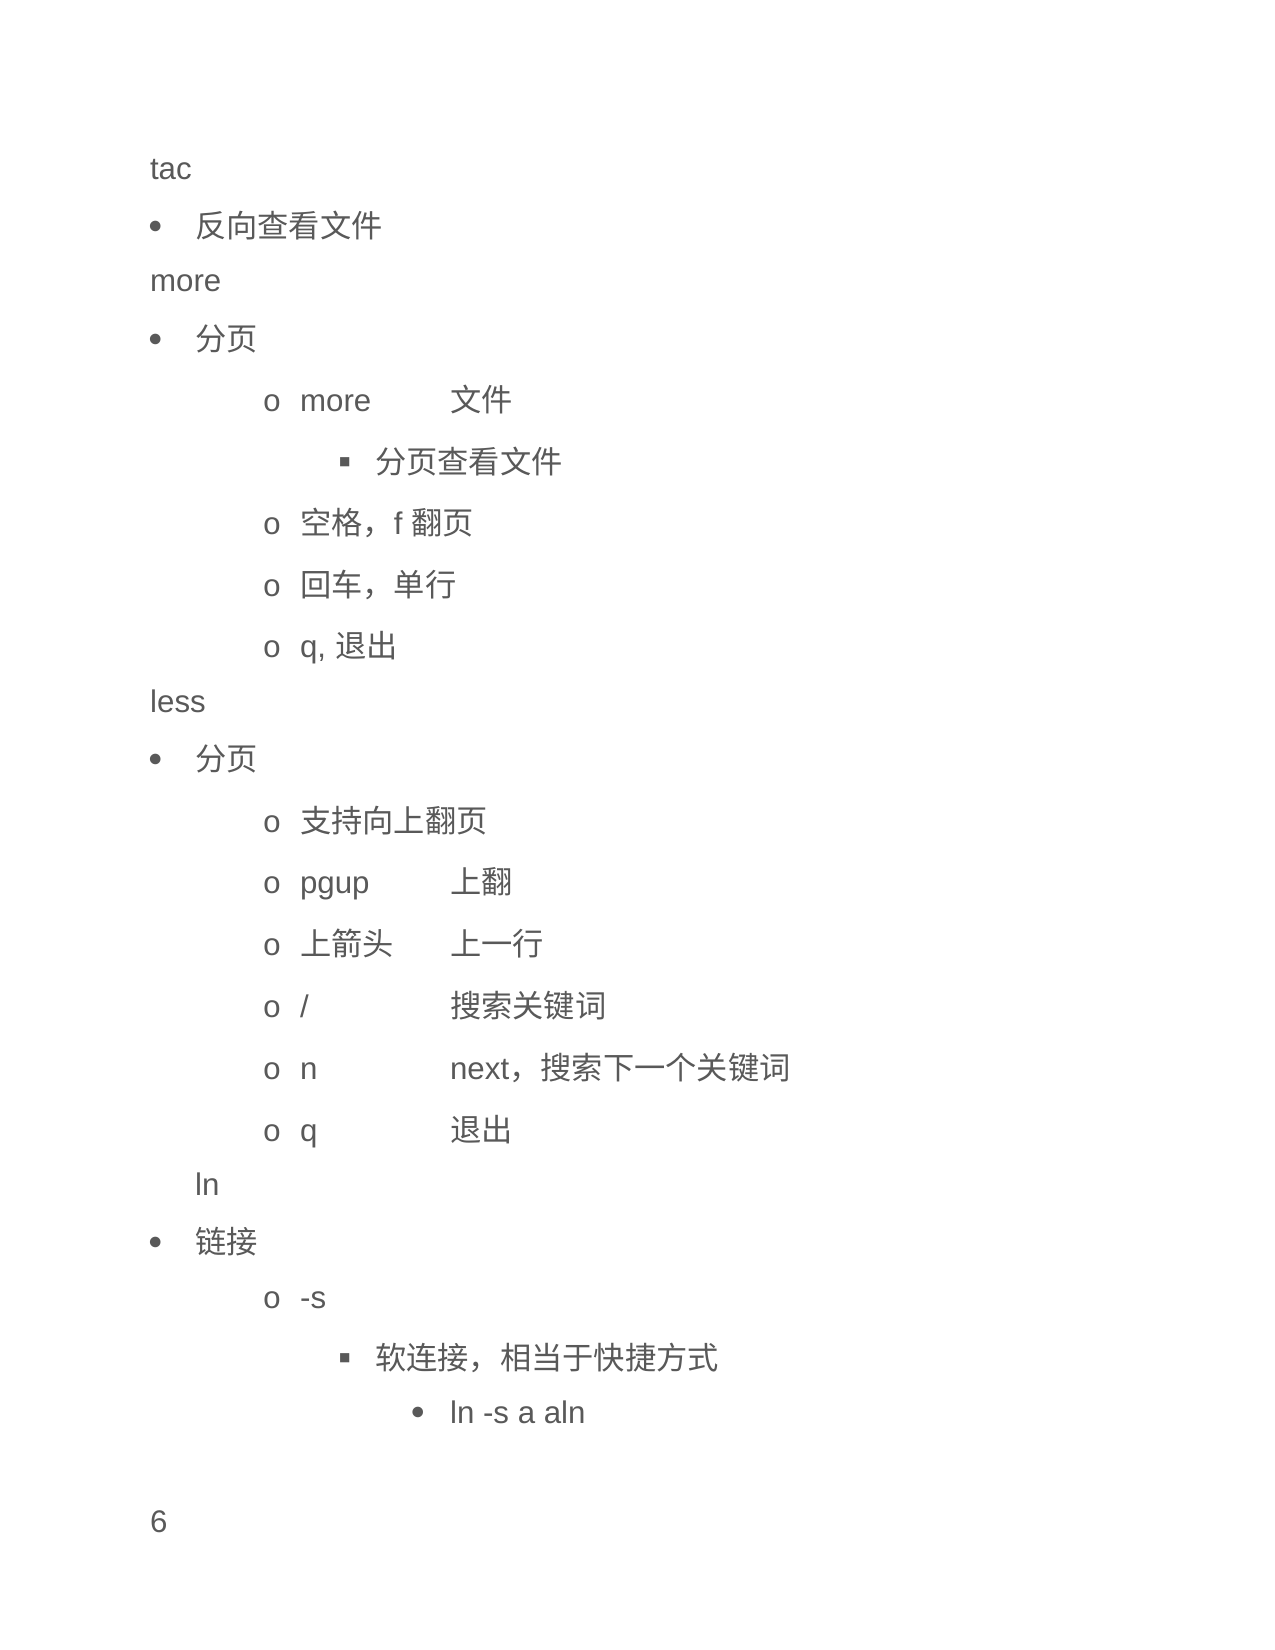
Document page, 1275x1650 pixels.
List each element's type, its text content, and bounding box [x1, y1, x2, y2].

list more [150, 262, 1125, 298]
list tac [150, 150, 1125, 186]
list 分页 [150, 314, 1125, 359]
list q 退出 [262, 1105, 1125, 1150]
list n next，搜索下一个关键词 [262, 1043, 1125, 1088]
list q, 退出 [262, 622, 1125, 667]
list 回车，单行 [262, 560, 1125, 605]
list 空格，f 翻页 [262, 498, 1125, 544]
list 支持向上翻页 [262, 796, 1125, 841]
list 分页查看文件 [337, 437, 1125, 482]
list 分页 [150, 734, 1125, 780]
list 上箭头 上一行 [262, 919, 1125, 965]
list -s [262, 1279, 1125, 1318]
list 软连接，相当于快捷方式 [337, 1333, 1125, 1378]
list ln [195, 1166, 1125, 1202]
list ln -s a aln [412, 1394, 1125, 1431]
list less [150, 683, 1125, 719]
list pgup 上翻 [262, 858, 1125, 903]
list 链接 [150, 1218, 1125, 1263]
list 反向查看文件 [150, 201, 1125, 246]
list more 文件 [262, 375, 1125, 421]
list / 搜索关键词 [262, 981, 1125, 1027]
